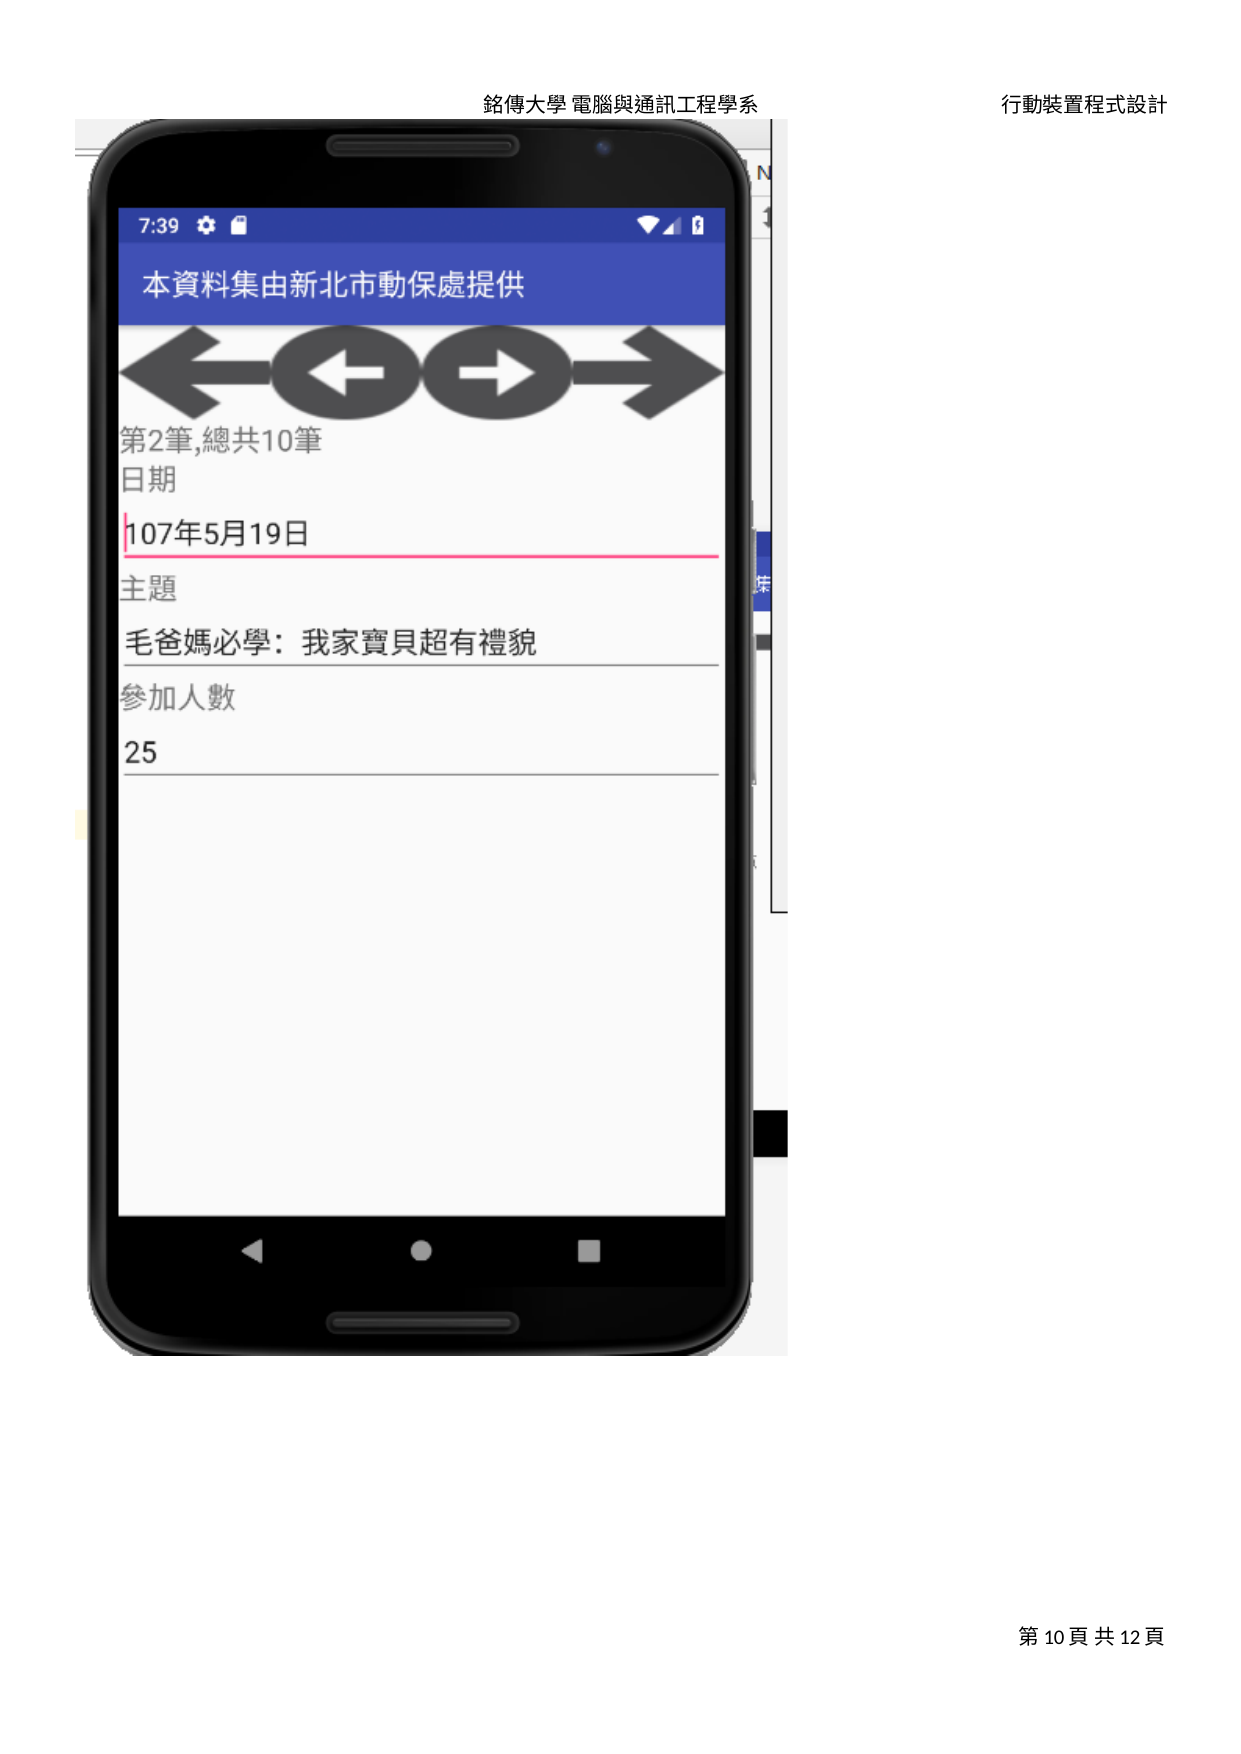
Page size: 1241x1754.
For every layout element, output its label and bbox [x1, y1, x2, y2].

picture [75, 119, 788, 1356]
